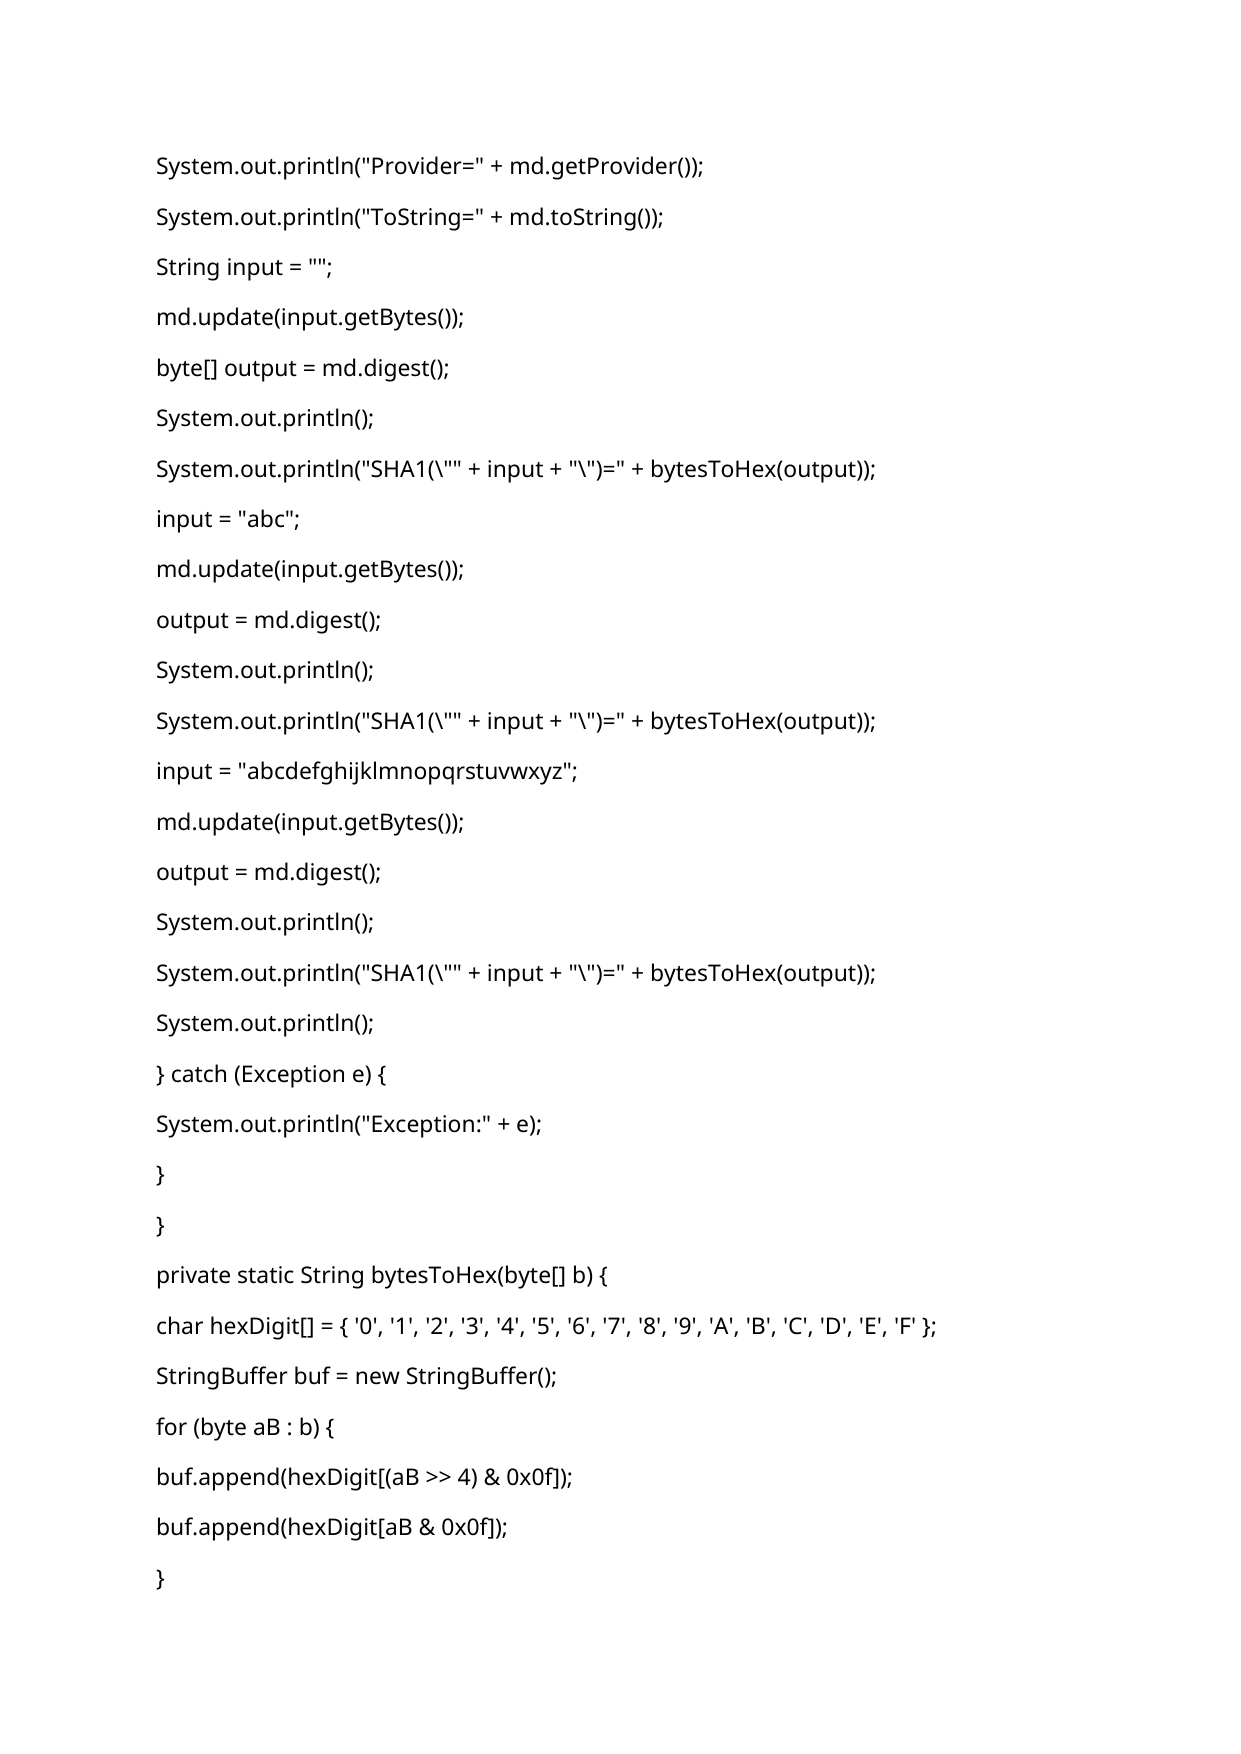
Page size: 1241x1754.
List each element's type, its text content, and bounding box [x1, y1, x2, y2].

text private static String bytesToHex(byte[] b) { [150, 1259, 1090, 1290]
text output = md.digest(); [150, 604, 1090, 635]
text System.out.println("Exception:" + e); [150, 1108, 1090, 1139]
text } [150, 1158, 1090, 1189]
text System.out.println(); [150, 906, 1090, 937]
text System.out.println("SHA1(\"" + input + "\")=" + bytesToHex(output)); [150, 704, 1090, 736]
text md.update(input.getBytes()); [150, 553, 1090, 584]
text } catch (Exception e) { [150, 1057, 1090, 1089]
text System.out.println(); [150, 654, 1090, 685]
text System.out.println("SHA1(\"" + input + "\")=" + bytesToHex(output)); [150, 957, 1090, 988]
text output = md.digest(); [150, 856, 1090, 887]
text md.update(input.getBytes()); [150, 805, 1090, 837]
text System.out.println("Provider=" + md.getProvider()); [150, 150, 1090, 181]
text StringBuffer buf = new StringBuffer(); [150, 1360, 1090, 1391]
text input = "abc"; [150, 503, 1090, 534]
text for (byte aB : b) { [150, 1410, 1090, 1442]
text } [150, 1562, 1090, 1593]
text System.out.println(); [150, 1007, 1090, 1038]
text } [150, 1209, 1090, 1240]
text buf.append(hexDigit[aB & 0x0f]); [150, 1511, 1090, 1542]
text char hexDigit[] = { '0', '1', '2', '3', '4', '5', '6', '7', '8', '9', 'A', 'B', 'C', 'D', 'E', 'F' }; [150, 1309, 1090, 1341]
text byte[] output = md.digest(); [150, 352, 1090, 383]
text String input = ""; [150, 251, 1090, 282]
text input = "abcdefghijklmnopqrstuvwxyz"; [150, 755, 1090, 786]
text System.out.println("ToString=" + md.toString()); [150, 200, 1090, 232]
text md.update(input.getBytes()); [150, 301, 1090, 332]
text System.out.println(); [150, 402, 1090, 433]
text buf.append(hexDigit[(aB >> 4) & 0x0f]); [150, 1461, 1090, 1492]
text System.out.println("SHA1(\"" + input + "\")=" + bytesToHex(output)); [150, 452, 1090, 484]
